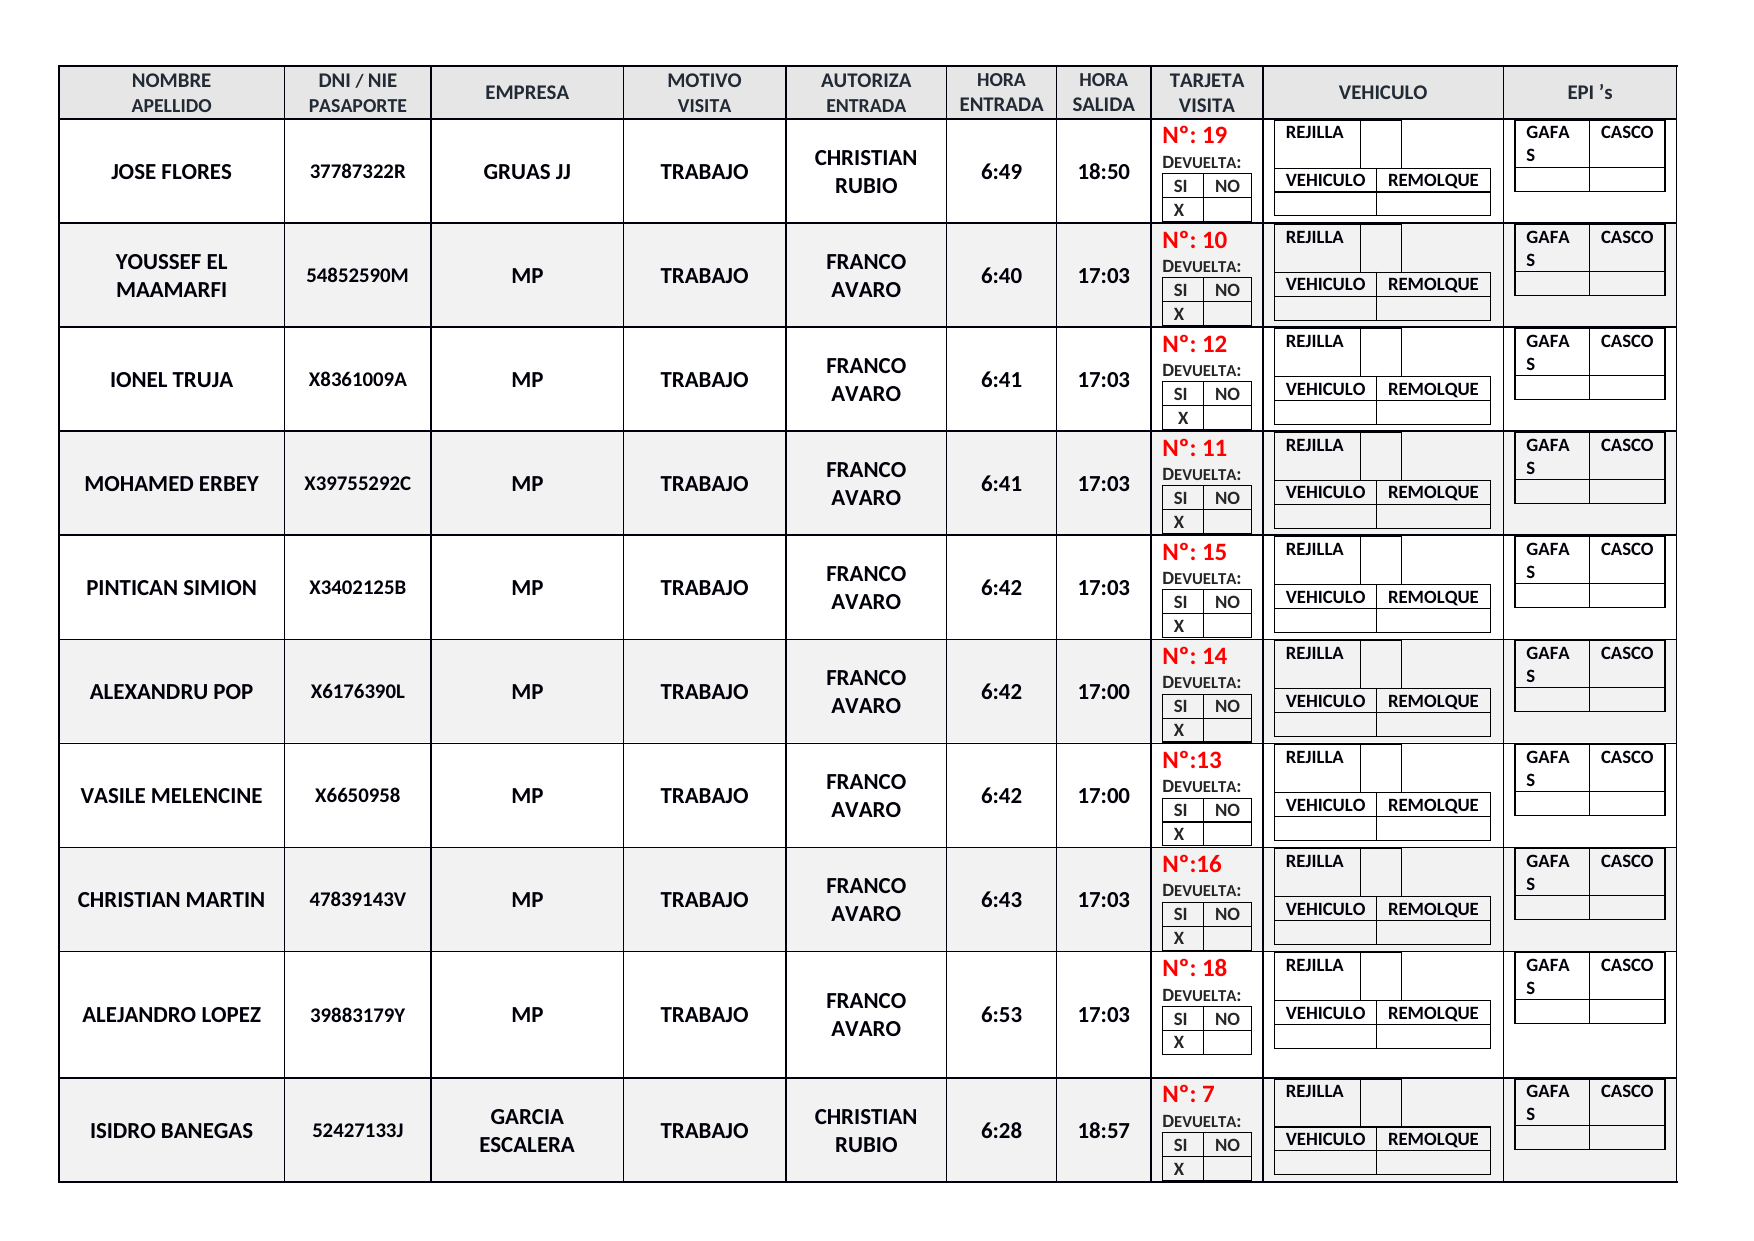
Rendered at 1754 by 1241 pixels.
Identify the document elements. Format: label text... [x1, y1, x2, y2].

table_cell [1264, 536, 1503, 638]
table_cell [1264, 432, 1503, 534]
table_cell IONEL TRUJA [60, 328, 284, 430]
table_cell 17:03 [1057, 536, 1150, 638]
table_cell [1504, 328, 1676, 430]
table_cell [1264, 224, 1503, 326]
table_cell [1264, 640, 1503, 742]
table_cell 17:03 [1057, 848, 1150, 951]
table_cell TRABAJO [624, 640, 785, 742]
table_header HORA ENTRADA [947, 67, 1056, 118]
table_cell [1504, 120, 1676, 222]
table_cell [1264, 1079, 1503, 1181]
table_cell MP [432, 536, 623, 638]
table_cell Nº: 7 DEVUELTA: [1152, 1079, 1262, 1181]
table_cell VASILE MELENCINE [60, 744, 284, 847]
table_cell [1504, 224, 1676, 326]
table_cell 6:28 [947, 1079, 1056, 1181]
table_header AUTORIZA ENTRADA [787, 67, 946, 118]
table_cell X3402125B [285, 536, 430, 638]
table_cell [1264, 952, 1503, 1077]
table_cell 6:49 [947, 120, 1056, 222]
table_cell [1264, 120, 1503, 222]
table_cell GRUAS JJ [432, 120, 623, 222]
table_cell TRABAJO [624, 536, 785, 638]
table_cell 37787322R [285, 120, 430, 222]
table_cell YOUSSEF EL MAAMARFI [60, 224, 284, 326]
table_cell ALEJANDRO LOPEZ [60, 952, 284, 1077]
table_cell TRABAJO [624, 744, 785, 847]
table_cell Nº: 15 DEVUELTA: [1152, 536, 1262, 638]
table_cell CHRISTIAN RUBIO [787, 120, 946, 222]
table_cell FRANCO AVARO [787, 536, 946, 638]
table_cell 6:42 [947, 536, 1056, 638]
table_cell 6:40 [947, 224, 1056, 326]
table_cell TRABAJO [624, 952, 785, 1077]
table_cell Nº: 11 DEVUELTA: [1152, 432, 1262, 534]
table_cell FRANCO AVARO [787, 640, 946, 742]
table_cell [1504, 640, 1676, 742]
table_cell JOSE FLORES [60, 120, 284, 222]
table_cell MP [432, 952, 623, 1077]
table_cell Nº: 18 DEVUELTA: [1152, 952, 1262, 1077]
table_cell TRABAJO [624, 432, 785, 534]
table_cell MP [432, 640, 623, 742]
table_cell Nº:13 DEVUELTA: [1152, 744, 1262, 847]
table_header EPI ’s [1504, 67, 1676, 118]
table_cell 52427133J [285, 1079, 430, 1181]
table_cell FRANCO AVARO [787, 848, 946, 951]
table_cell [1504, 848, 1676, 951]
table_cell MOHAMED ERBEY [60, 432, 284, 534]
table_cell TRABAJO [624, 224, 785, 326]
table_cell [1504, 1079, 1676, 1181]
table_cell 18:50 [1057, 120, 1150, 222]
table_cell [1504, 432, 1676, 534]
table_cell CHRISTIAN MARTIN [60, 848, 284, 951]
table_header EMPRESA [432, 67, 623, 118]
table_cell CHRISTIAN RUBIO [787, 1079, 946, 1181]
table_header MOTIVO VISITA [624, 67, 785, 118]
table_cell FRANCO AVARO [787, 952, 946, 1077]
table_cell 6:43 [947, 848, 1056, 951]
table_cell MP [432, 432, 623, 534]
table_cell 18:57 [1057, 1079, 1150, 1181]
table_cell MP [432, 848, 623, 951]
table_cell 54852590M [285, 224, 430, 326]
table_cell GARCIA ESCALERA [432, 1079, 623, 1181]
table_cell MP [432, 328, 623, 430]
table_header TARJETA VISITA [1152, 67, 1262, 118]
table_cell PINTICAN SIMION [60, 536, 284, 638]
table_cell FRANCO AVARO [787, 432, 946, 534]
table_cell 6:53 [947, 952, 1056, 1077]
table_cell Nº: 12 DEVUELTA: [1152, 328, 1262, 430]
table_cell X8361009A [285, 328, 430, 430]
table_cell 17:03 [1057, 432, 1150, 534]
table_cell ALEXANDRU POP [60, 640, 284, 742]
table_cell FRANCO AVARO [787, 328, 946, 430]
table_cell Nº: 19 DEVUELTA: [1152, 120, 1262, 222]
table_cell [1504, 744, 1676, 847]
table_cell TRABAJO [624, 328, 785, 430]
table_header VEHICULO [1264, 67, 1503, 118]
table_header NOMBRE APELLIDO [60, 67, 284, 118]
table_cell 6:42 [947, 640, 1056, 742]
table_cell Nº: 14 DEVUELTA: [1152, 640, 1262, 742]
table_cell [1264, 744, 1503, 847]
table_cell 17:03 [1057, 328, 1150, 430]
table_cell X39755292C [285, 432, 430, 534]
table_cell [1264, 848, 1503, 951]
table_cell 6:41 [947, 328, 1056, 430]
table_cell TRABAJO [624, 1079, 785, 1181]
table_cell 17:03 [1057, 952, 1150, 1077]
table_cell [1504, 536, 1676, 638]
table_cell 17:00 [1057, 744, 1150, 847]
table_cell Nº:16 DEVUELTA: [1152, 848, 1262, 951]
table_cell 47839143V [285, 848, 430, 951]
table_cell 17:00 [1057, 640, 1150, 742]
table_cell ISIDRO BANEGAS [60, 1079, 284, 1181]
table_cell Nº: 10 DEVUELTA: [1152, 224, 1262, 326]
table_cell X6650958 [285, 744, 430, 847]
table_cell [1264, 328, 1503, 430]
table_cell X6176390L [285, 640, 430, 742]
table_cell 6:41 [947, 432, 1056, 534]
table_cell TRABAJO [624, 848, 785, 951]
table_header DNI / NIE PASAPORTE [285, 67, 430, 118]
table_cell MP [432, 744, 623, 847]
table_cell FRANCO AVARO [787, 224, 946, 326]
table_header HORA SALIDA [1057, 67, 1150, 118]
table_cell [1504, 952, 1676, 1077]
table_cell TRABAJO [624, 120, 785, 222]
table_cell 39883179Y [285, 952, 430, 1077]
table_cell MP [432, 224, 623, 326]
table_cell 17:03 [1057, 224, 1150, 326]
table_cell FRANCO AVARO [787, 744, 946, 847]
table_cell 6:42 [947, 744, 1056, 847]
